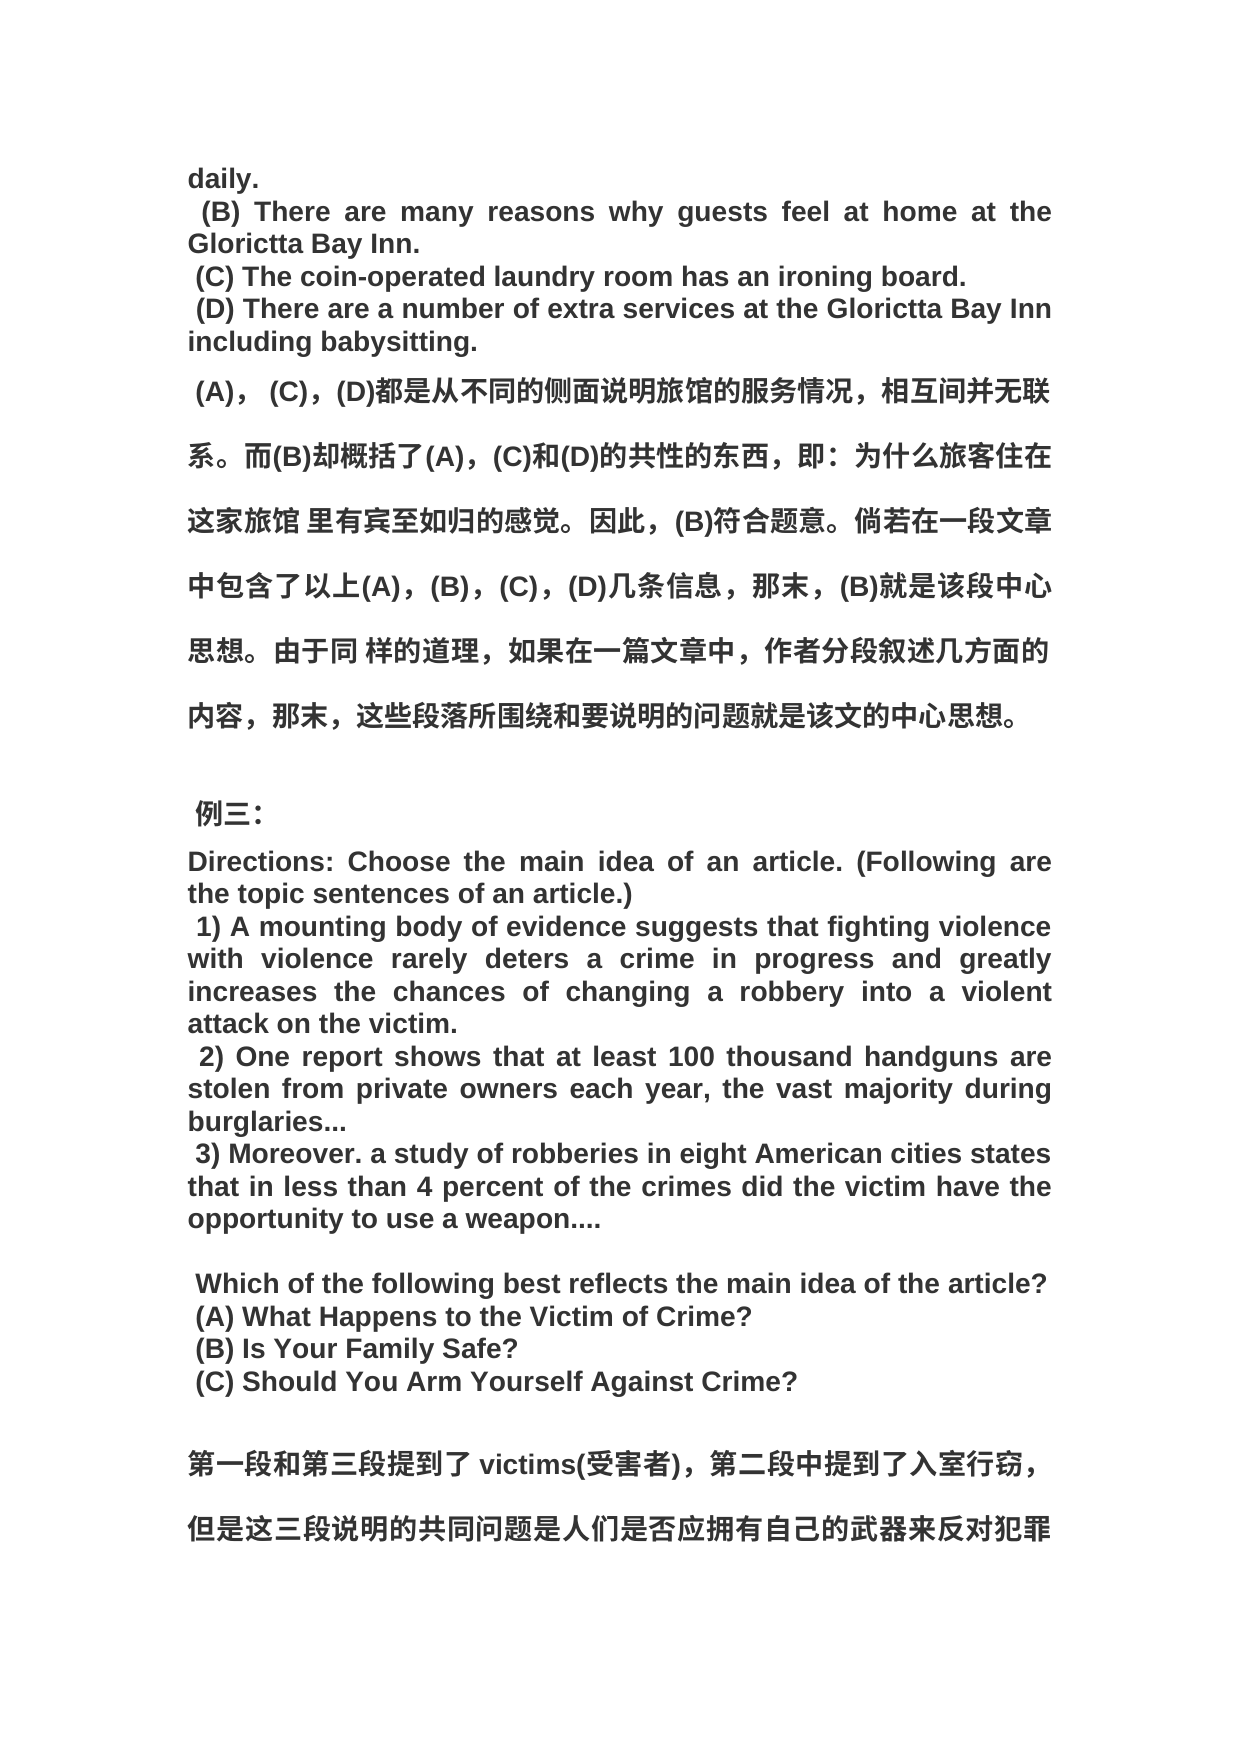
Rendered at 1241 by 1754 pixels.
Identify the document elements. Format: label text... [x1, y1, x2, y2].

text 3) Moreover. a study of robberies in eight American cities states that in less than 4 percent of the crimes did the victim have the opportunity to use a weapon.... [187, 1137, 1053, 1234]
text 2) One report shows that at least 100 thousand handguns are stolen from private owners each year, the vast majority during burglaries... [187, 1039, 1053, 1137]
text 例三： [187, 779, 1053, 844]
text (B) Is Your Family Safe? [187, 1332, 1053, 1364]
text Directions: Choose the main idea of an article. (Following are the topic sentences of an article.) [187, 844, 1053, 909]
text (B) There are many reasons why guests feel at home at the Glorictta Bay Inn. [187, 194, 1053, 259]
text (C) The coin-operated laundry room has an ironing board. [187, 259, 1053, 292]
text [187, 1429, 1053, 1559]
text (D) There are a number of extra services at the Glorictta Bay Inn including babysitting. [187, 292, 1053, 357]
text (C) Should You Arm Yourself Against Crime? [187, 1364, 1053, 1397]
text (A) What Happens to the Victim of Crime? [187, 1299, 1053, 1332]
text Which of the following best reflects the main idea of the article? [187, 1267, 1053, 1299]
text (A)， (C)，(D)都是从不同的侧面说明旅馆的服务情况，相互间并无联系。而(B)却概括了(A)，(C)和(D)的共性的东西，即：为什么旅客住在这家旅馆 里有宾至如归的感觉。因此，(B)符合题意。倘若在一段文章中包含了以上(A)，(B)，(C)，(D)几条信息，那末，(B)就是该段中心思想。由于同 样的道理，如果在一篇文章中，作者分段叙述几方面的内容，那末，这些段落所围绕和要说明的问题就是该文的中心思想。 [187, 357, 1053, 747]
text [187, 162, 1053, 194]
text 1) A mounting body of evidence suggests that fighting violence with violence rarely deters a crime in progress and greatly increases the chances of changing a robbery into a violent attack on the victim. [187, 909, 1053, 1039]
